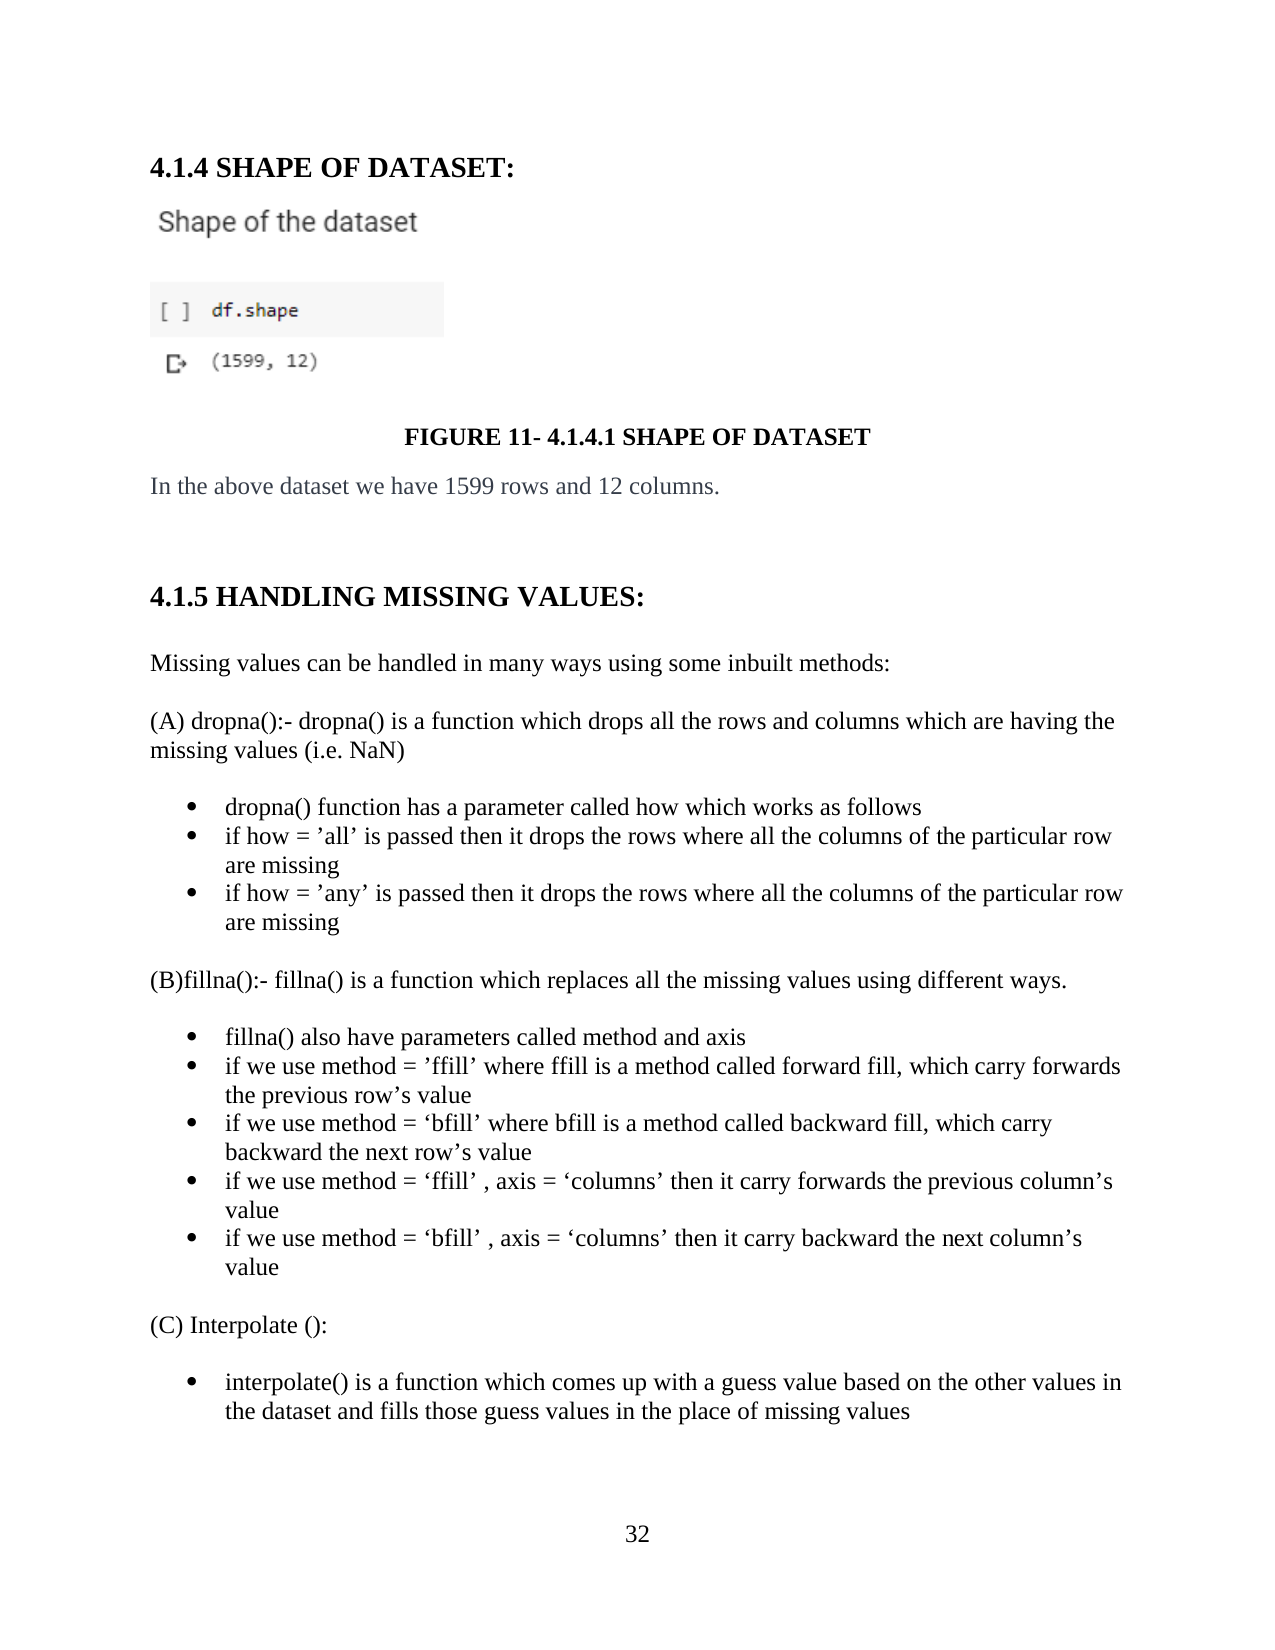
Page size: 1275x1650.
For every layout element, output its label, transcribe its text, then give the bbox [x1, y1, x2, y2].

list dropna() function has a parameter called how which works as follows [187, 792, 1125, 821]
list if how = ’all’ is passed then it drops the rows where all the columns of the particular row are missing [187, 821, 1125, 878]
subtitle 4.1.5 HANDLING MISSING VALUES: [150, 579, 1125, 612]
list if how = ’any’ is passed then it drops the rows where all the columns of the particular row are missing [187, 878, 1125, 936]
list if we use method = ‘bfill’ , axis = ‘columns’ then it carry backward the next column’s value [187, 1223, 1125, 1281]
list if we use method = ‘bfill’ where bfill is a method called backward fill, which carry backward the next row’s value [187, 1108, 1125, 1166]
list if we use method = ’ffill’ where ffill is a method called forward fill, which carry forwards the previous row’s value [187, 1051, 1125, 1108]
subtitle 4.1.4 SHAPE OF DATASET: [150, 150, 1125, 183]
text (A) dropna():- dropna() is a function which drops all the rows and columns which are having the missing values (i.e. NaN) [150, 706, 1125, 763]
list fillna() also have parameters called method and axis [187, 1022, 1125, 1051]
text (B)fillna():- fillna() is a function which replaces all the missing values using different ways. [150, 965, 1125, 993]
list if we use method = ‘ffill’ , axis = ‘columns’ then it carry forwards the previous column’s value [187, 1166, 1125, 1223]
text In the above dataset we have 1599 rows and 12 columns. [150, 471, 1125, 500]
text Missing values can be handled in many ways using some inbuilt methods: [150, 648, 1125, 677]
text FIGURE 11- 4.1.4.1 SHAPE OF DATASET [150, 422, 1125, 450]
picture [150, 188, 444, 397]
text (C) Interpolate (): [150, 1310, 1125, 1338]
list interpolate() is a function which comes up with a guess value based on the other values in the dataset and fills those guess values in the place of missing values [187, 1367, 1125, 1425]
